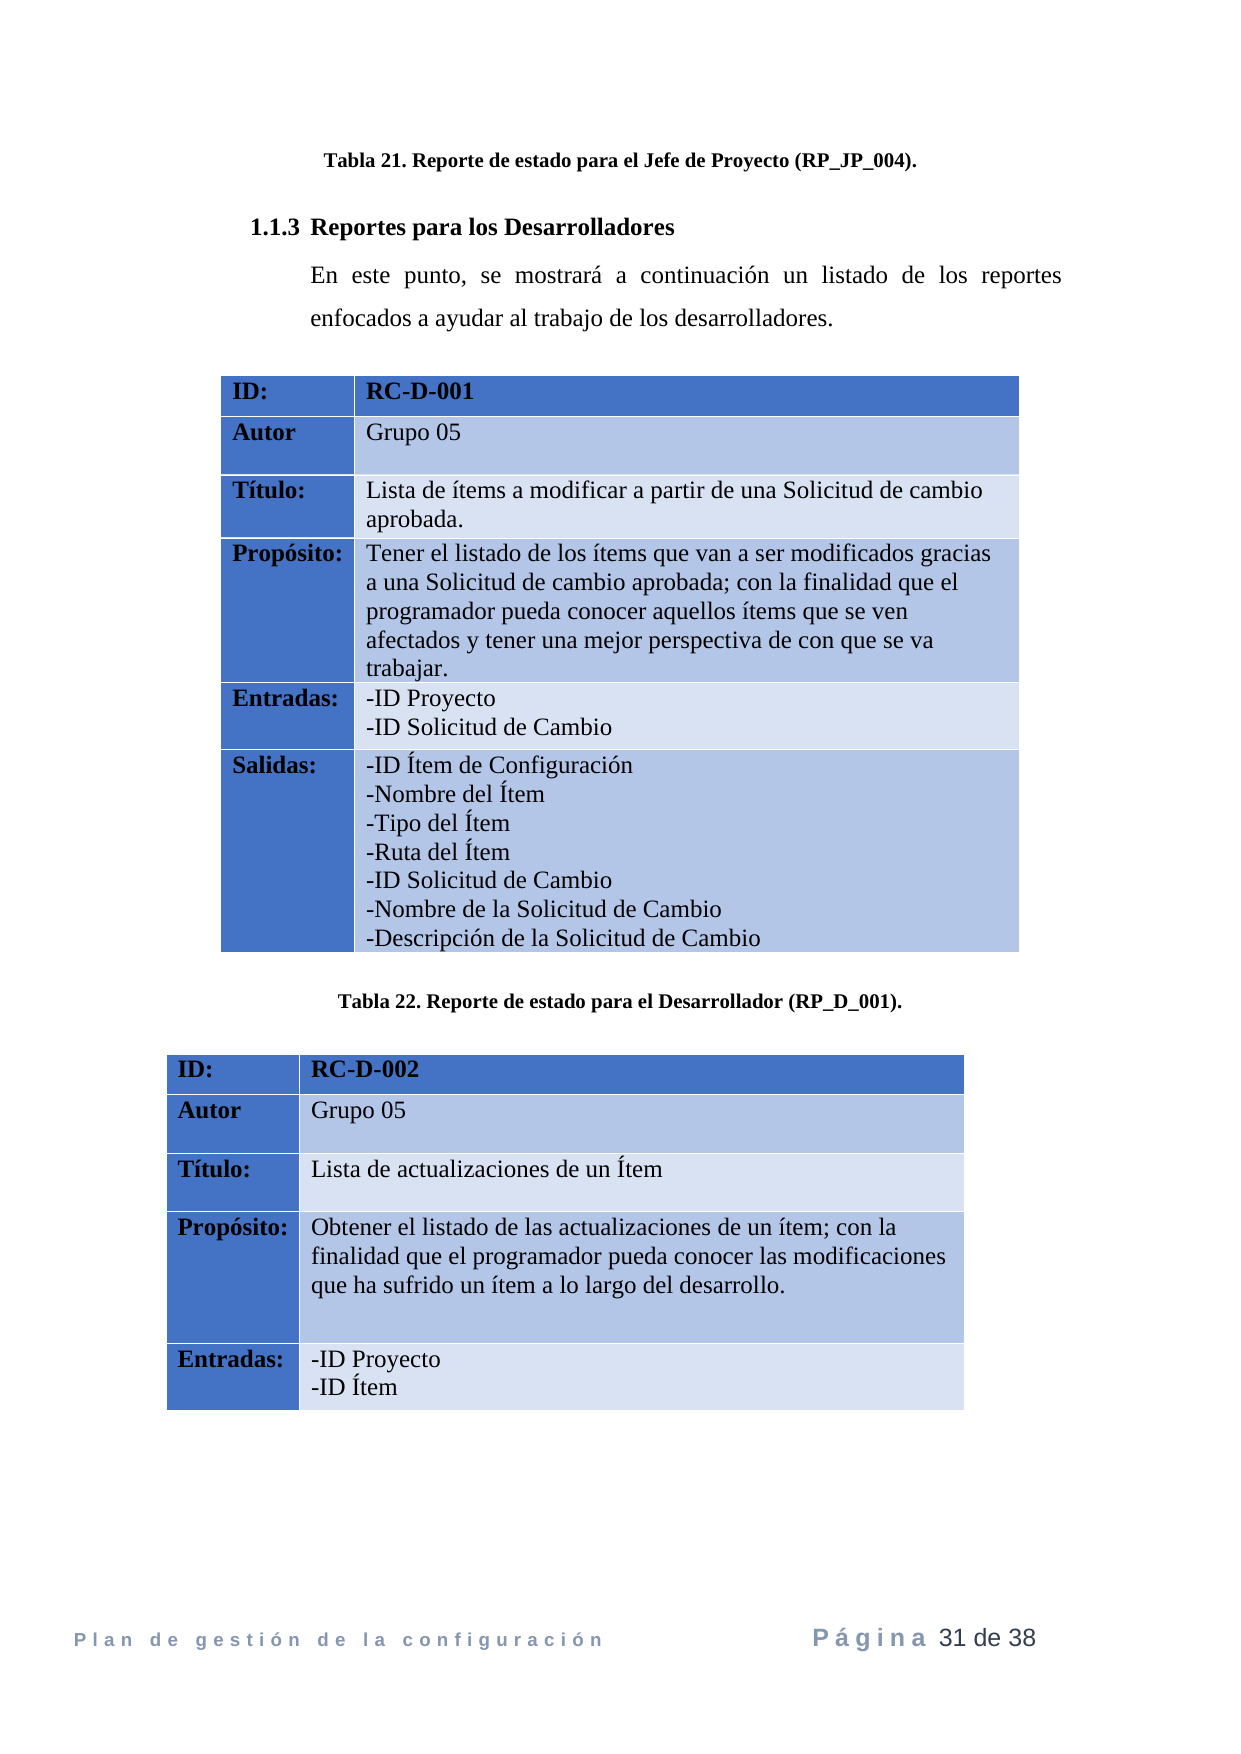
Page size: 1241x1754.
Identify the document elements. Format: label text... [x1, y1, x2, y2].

table_cell Obtener el listado de las actualizaciones de un ítem; con la finalidad que el programador pueda conocer las modificaciones que ha sufrido un ítem a lo largo del desarrollo. [300, 1212, 964, 1343]
table_cell Grupo 05 [300, 1095, 964, 1153]
list Tabla 22. Reporte de estado para el Desarrollador (RP_D_001). [177, 989, 1063, 1013]
table_cell Autor [221, 417, 354, 474]
table_cell Autor [167, 1095, 299, 1153]
table_cell Tener el listado de los ítems que van a ser modificados gracias a una Solicitud de cambio aprobada; con la finalidad que el programador pueda conocer aquellos ítems que se ven afectados y tener una mejor perspectiva de con que se va trabajar. [355, 539, 1019, 682]
table_cell Salidas: [221, 750, 354, 952]
table_cell Título: [167, 1154, 299, 1211]
table_cell Lista de actualizaciones de un Ítem [300, 1154, 964, 1211]
table_header ID: [167, 1055, 299, 1094]
table_cell Propósito: [167, 1212, 299, 1343]
table_cell Lista de ítems a modificar a partir de una Solicitud de cambio aprobada. [355, 476, 1019, 537]
table_header RC-D-001 [355, 376, 1019, 416]
table_header RC-D-002 [300, 1055, 964, 1094]
list Reportes para los Desarrolladores [250, 212, 1063, 241]
table_cell -ID Proyecto -ID Ítem [300, 1344, 964, 1410]
table_cell Título: [221, 476, 354, 537]
list Tabla 21. Reporte de estado para el Jefe de Proyecto (RP_JP_004). [177, 148, 1063, 172]
table_header ID: [221, 376, 354, 416]
table_cell Entradas: [167, 1344, 299, 1410]
table_cell Grupo 05 [355, 417, 1019, 474]
text En este punto, se mostrará a continuación un listado de los reportes enfocados a ayudar al trabajo de los desarrolladores. [310, 260, 1063, 332]
table_cell Entradas: [221, 683, 354, 749]
table_cell -ID Ítem de Configuración -Nombre del Ítem -Tipo del Ítem -Ruta del Ítem -ID Solicitud de Cambio -Nombre de la Solicitud de Cambio -Descripción de la Solicitud de Cambio [355, 750, 1019, 952]
table_cell Propósito: [221, 539, 354, 682]
table_cell -ID Proyecto -ID Solicitud de Cambio [355, 683, 1019, 749]
